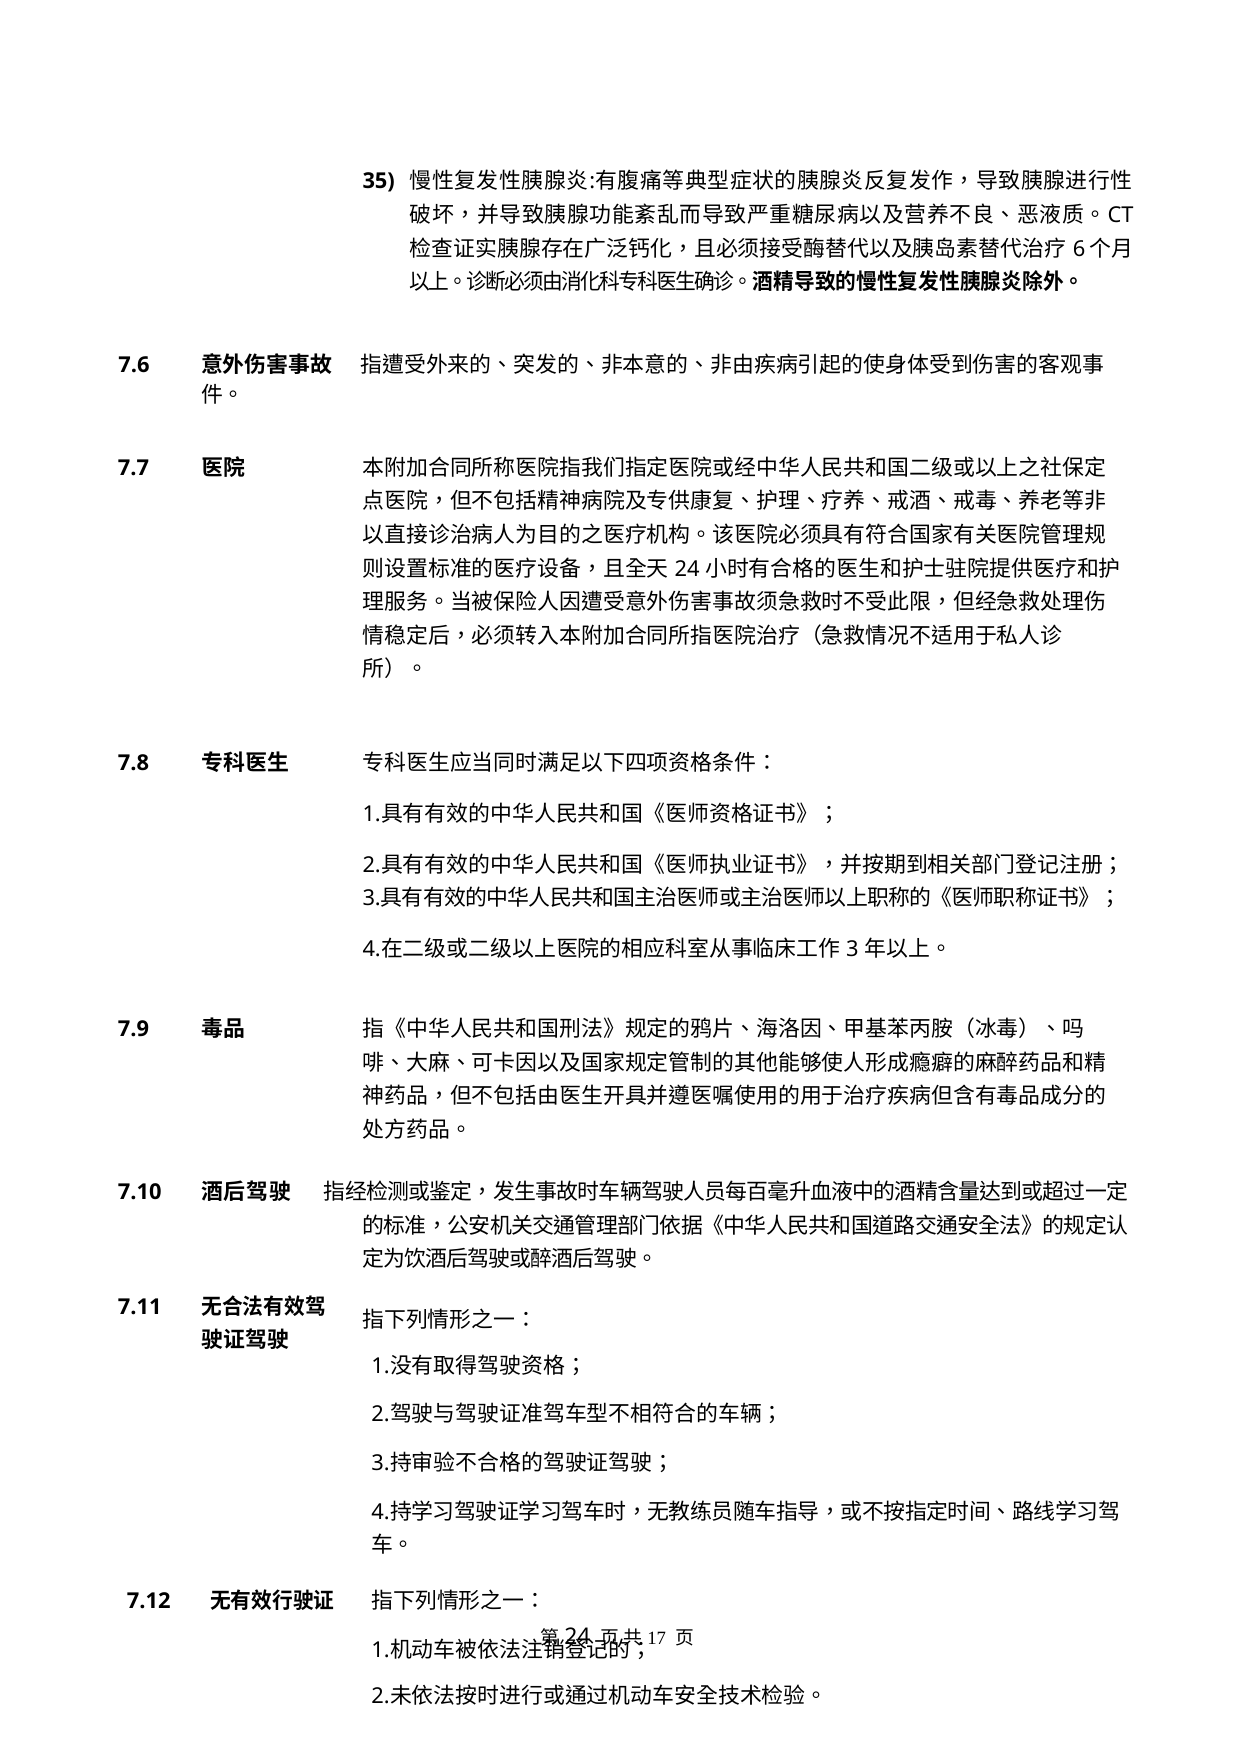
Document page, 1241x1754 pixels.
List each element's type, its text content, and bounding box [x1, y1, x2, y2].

text 2.具有有效的中华人民共和国《医师执业证书》，并按期到相关部门登记注册； [362, 849, 1146, 878]
text 4.在二级或二级以上医院的相应科室从事临床工作 3 年以上。 [362, 933, 1146, 963]
list 慢性复发性胰腺炎:有腹痛等典型症状的胰腺炎反复发作，导致胰腺进行性破坏，并导致胰腺功能紊乱而导致严重糖尿病以及营养不良、恶液质。CT 检查证实胰腺存在广泛钙化，且必须接受酶替代以及胰岛素替代治疗6个月以上。诊断必须由消化科专科医生确诊。酒精导致的慢性复发性胰腺炎除外。 [362, 165, 1133, 296]
list 酒后驾驶 指经检测或鉴定，发生事故时车辆驾驶人员每百毫升血液中的酒精含量达到或超过一定的标准，公安机关交通管理部门依据《中华人民共和国道路交通安全法》的规定认定为饮酒后驾驶或醉酒后驾驶。 [118, 1176, 1128, 1273]
text 1.具有有效的中华人民共和国《医师资格证书》； [362, 798, 1146, 828]
text 驶证驾驶 [201, 1324, 333, 1354]
subtitle 无合法有效驾 [118, 1291, 333, 1320]
list 毒品 指《中华人民共和国刑法》规定的鸦片、海洛因、甲基苯丙胺（冰毒）、吗啡、大麻、可卡因以及国家规定管制的其他能够使人形成瘾癖的麻醉药品和精神药品，但不包括由医生开具并遵医嘱使用的用于治疗疾病但含有毒品成分的处方药品。 [118, 1013, 1122, 1144]
text 指下列情形之一： [362, 1304, 1146, 1334]
list 专科医生 专科医生应当同时满足以下四项资格条件： [118, 747, 1146, 777]
text 3.具有有效的中华人民共和国主治医师或主治医师以上职称的《医师职称证书》； [362, 882, 1146, 912]
list 医院 本附加合同所称医院指我们指定医院或经中华人民共和国二级或以上之社保定点医院，但不包括精神病院及专供康复、护理、疗养、戒酒、戒毒、养老等非以直接诊治病人为目的之医疗机构。该医院必须具有符合国家有关医院管理规则设置标准的医疗设备，且全天 24 小时有合格的医生和护士驻院提供医疗和护理服务。当被保险人因遭受意外伤害事故须急救时不受此限，但经急救处理伤情稳定后，必须转入本附加合同所指医院治疗（急救情况不适用于私人诊所）。 [118, 452, 1122, 683]
list 意外伤害事故 指遭受外来的、突发的、非本意的、非由疾病引起的使身体受到伤害的客观事件。 [118, 349, 1146, 409]
